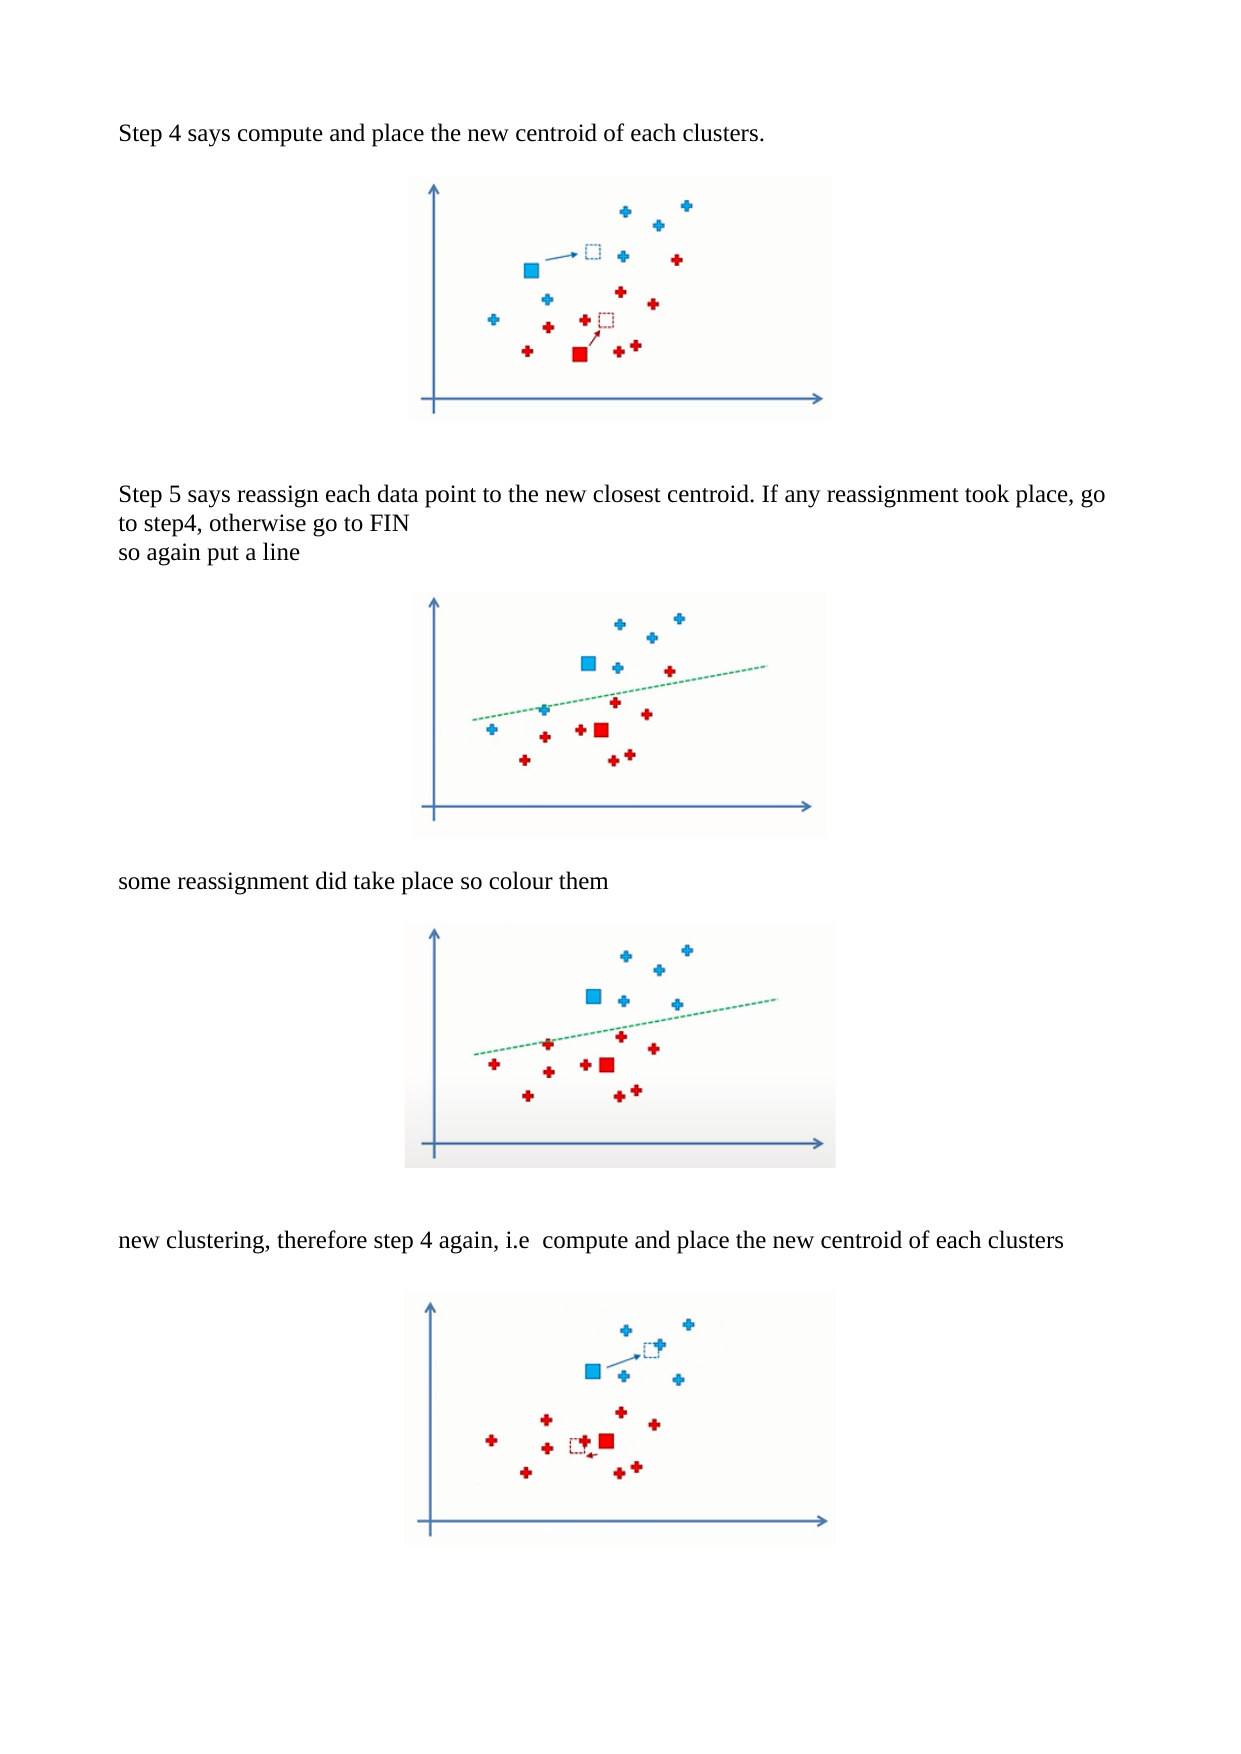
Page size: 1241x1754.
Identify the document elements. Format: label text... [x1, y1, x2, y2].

text Step 5 says reassign each data point to the new closest centroid. If any reassignment took place, go to step4, otherwise go to FIN [118, 479, 1122, 537]
text new clustering, therefore step 4 again, i.e compute and place the new centroid of each clusters [118, 1225, 1122, 1254]
picture [404, 1292, 837, 1546]
text Step 4 says compute and place the new centroid of each clusters. [118, 118, 1122, 147]
text some reassignment did take place so colour them [118, 866, 1122, 895]
picture [404, 923, 836, 1168]
picture [408, 175, 832, 422]
picture [410, 592, 827, 838]
text so again put a line [118, 537, 1122, 566]
